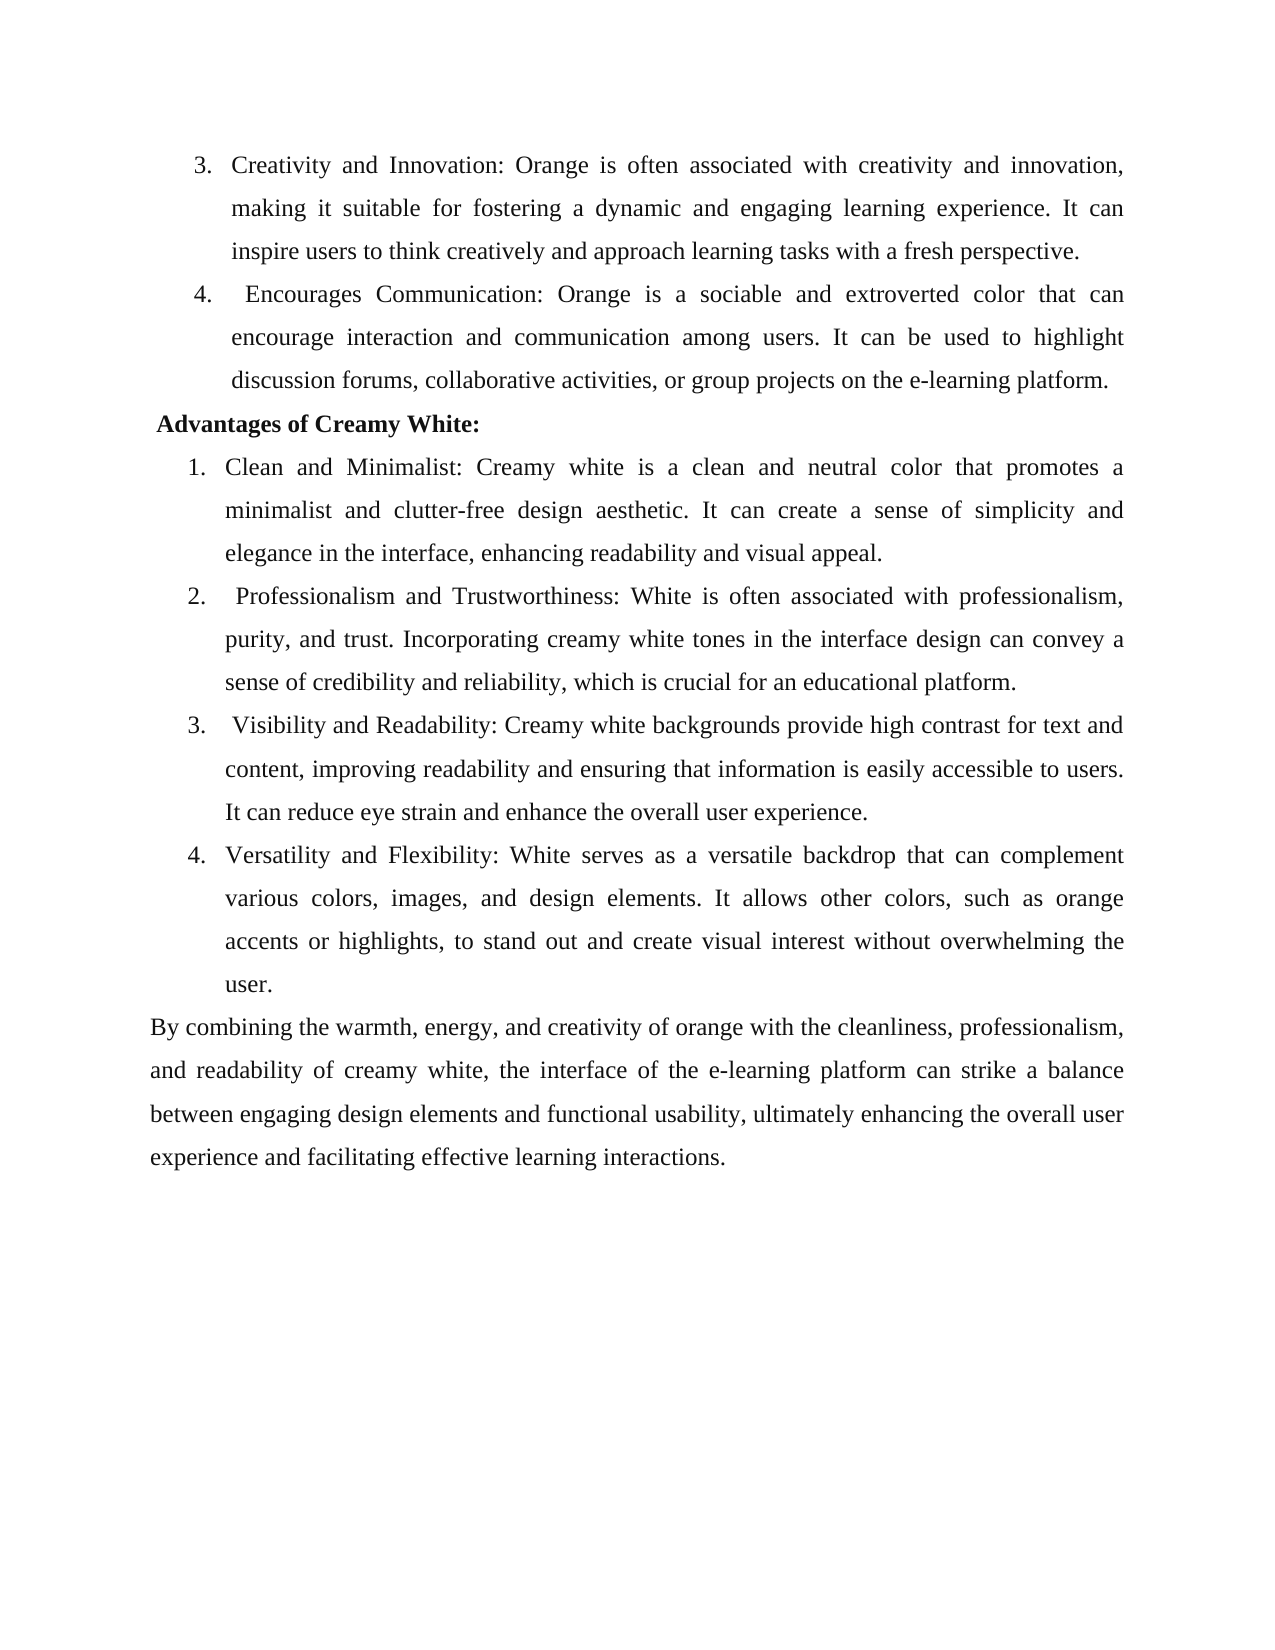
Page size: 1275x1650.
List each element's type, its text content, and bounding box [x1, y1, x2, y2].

list Creativity and Innovation: Orange is often associated with creativity and innovation, making it suitable for fostering a dynamic and engaging learning experience. It can inspire users to think creatively and approach learning tasks with a fresh perspective. [194, 150, 1125, 265]
text Advantages of Creamy White: [150, 409, 1125, 437]
list Versatility and Flexibility: White serves as a versatile backdrop that can complement various colors, images, and design elements. It allows other colors, such as orange accents or highlights, to stand out and create visual interest without overwhelming the user. [187, 840, 1125, 998]
list Clean and Minimalist: Creamy white is a clean and neutral color that promotes a minimalist and clutter-free design aesthetic. It can create a sense of simplicity and elegance in the interface, enhancing readability and visual appeal. [187, 452, 1125, 567]
text By combining the warmth, energy, and creativity of orange with the cleanliness, professionalism, and readability of creamy white, the interface of the e-learning platform can strike a balance between engaging design elements and functional usability, ultimately enhancing the overall user experience and facilitating effective learning interactions. [150, 1012, 1125, 1171]
list Encourages Communication: Orange is a sociable and extroverted color that can encourage interaction and communication among users. It can be used to highlight discussion forums, collaborative activities, or group projects on the e-learning platform. [194, 279, 1125, 394]
list Visibility and Readability: Creamy white backgrounds provide high contrast for text and content, improving readability and ensuring that information is easily accessible to users. It can reduce eye strain and enhance the overall user experience. [187, 711, 1125, 826]
list Professionalism and Trustworthiness: White is often associated with professionalism, purity, and trust. Incorporating creamy white tones in the interface design can convey a sense of credibility and reliability, which is crucial for an educational platform. [187, 581, 1125, 696]
